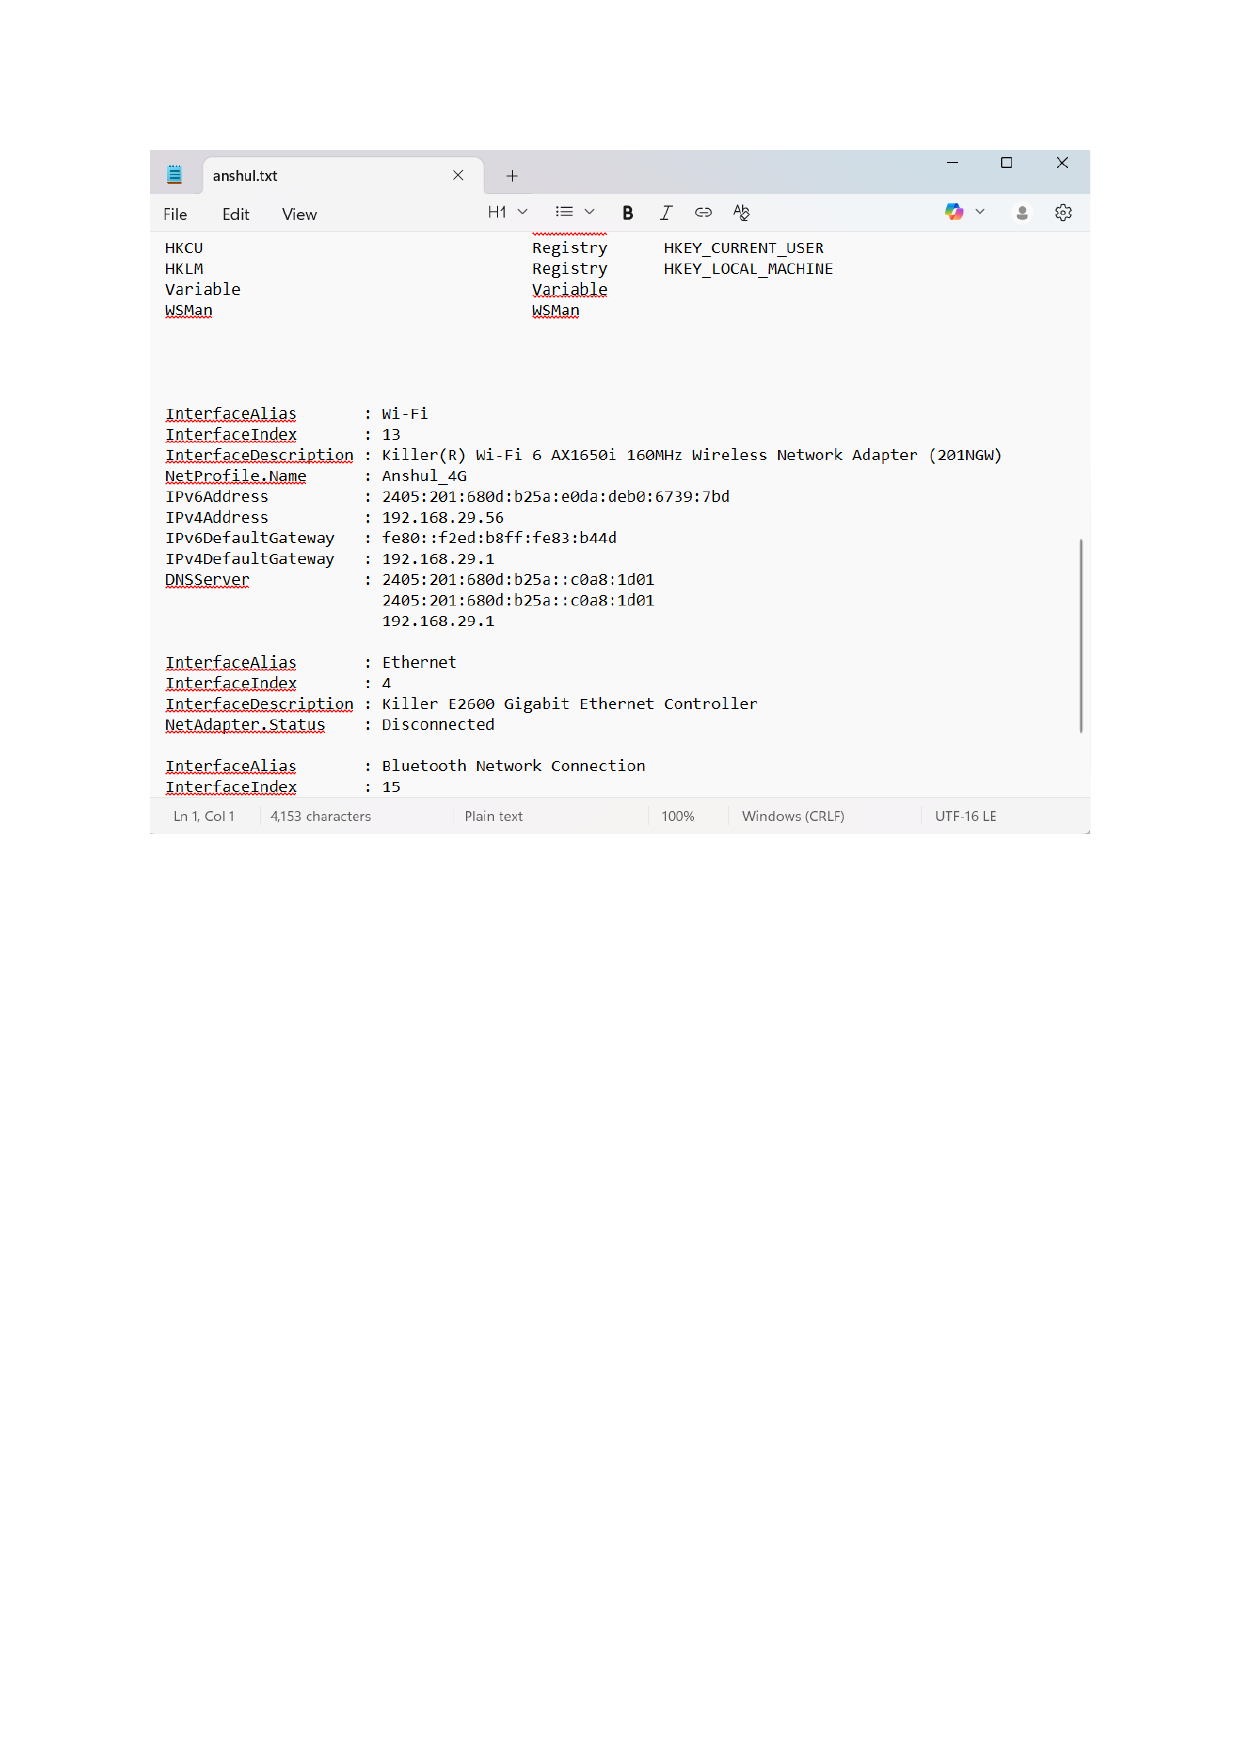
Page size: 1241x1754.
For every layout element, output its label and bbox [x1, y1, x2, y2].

picture [150, 150, 1091, 834]
